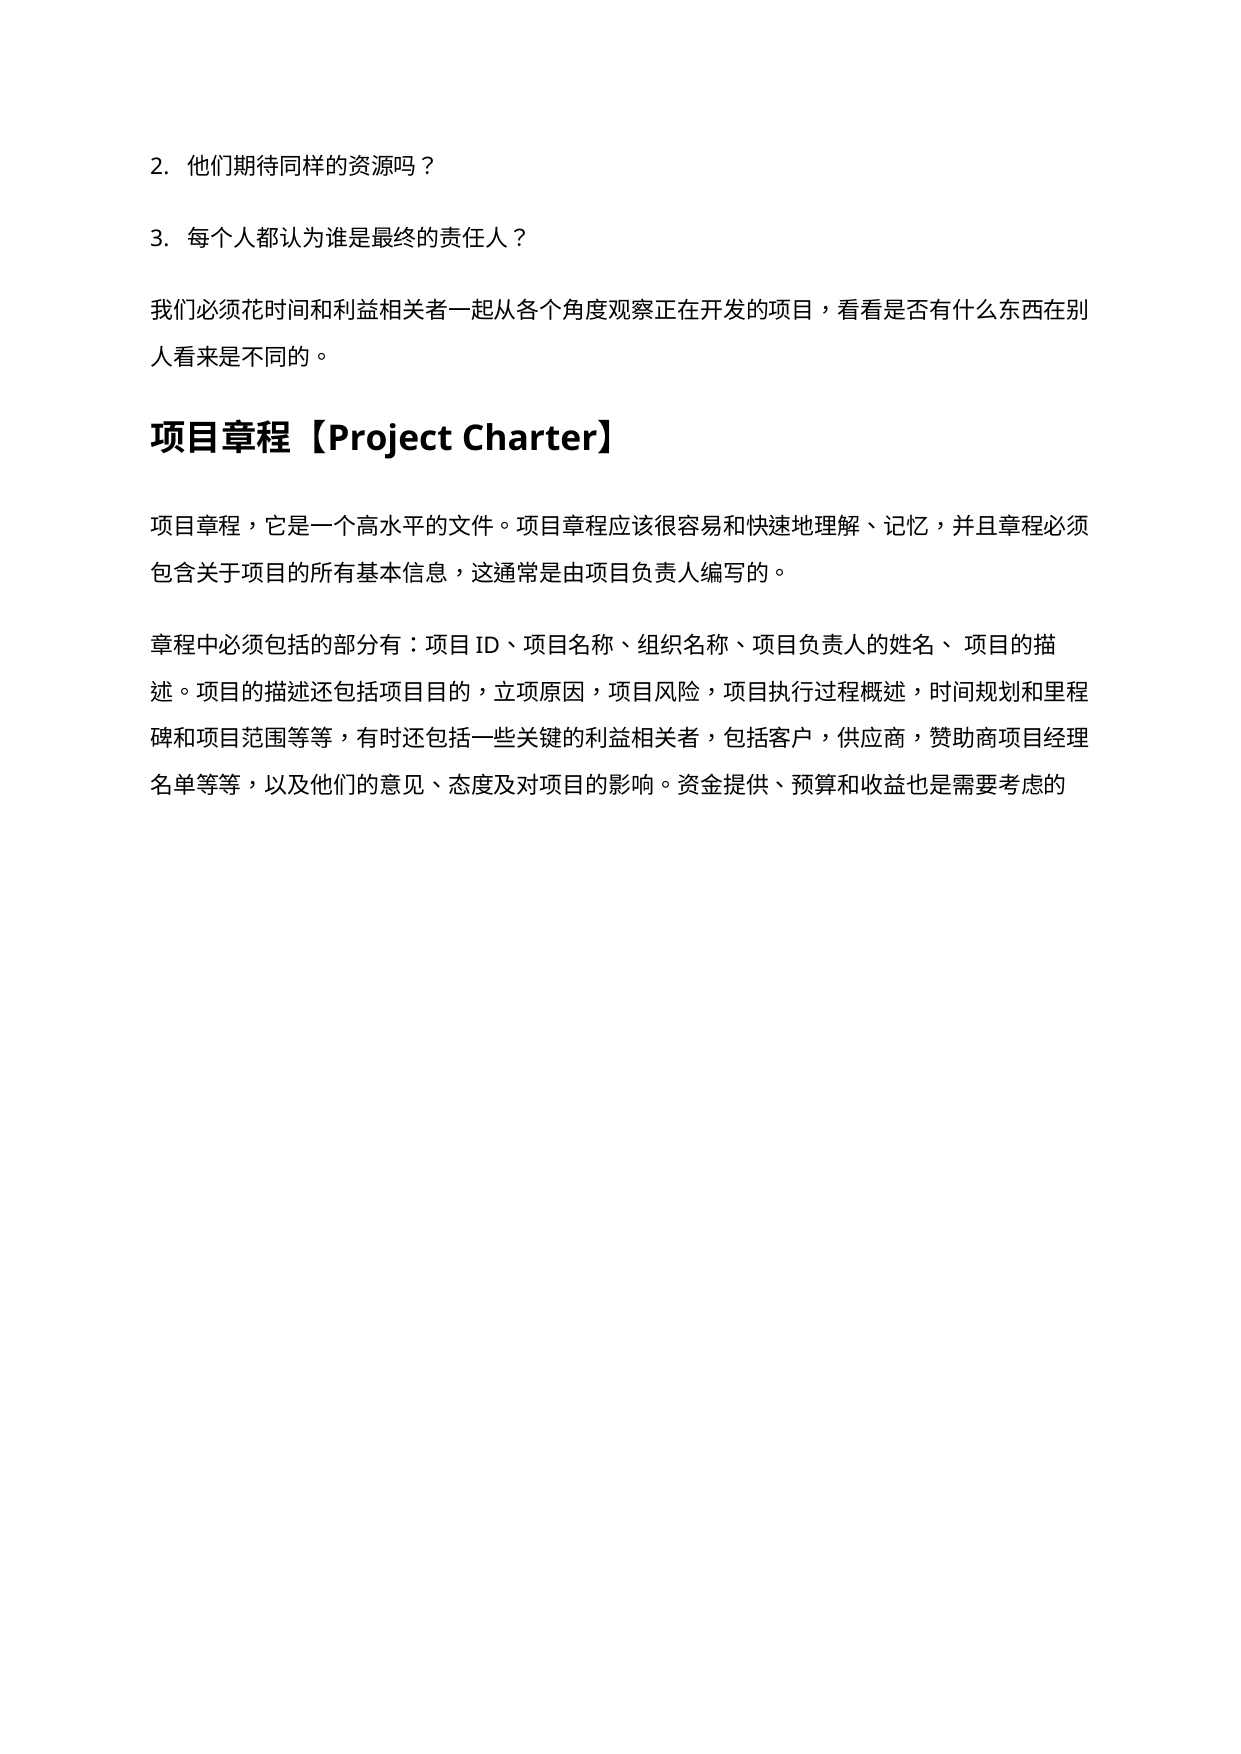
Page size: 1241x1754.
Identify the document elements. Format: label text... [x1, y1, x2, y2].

subtitle 项目章程【Project Charter】 [150, 412, 1090, 461]
text 章程中必须包括的部分有：项目ID、项目名称、组织名称、项目负责人的姓名、 项目的描述。项目的描述还包括项目目的，立项原因，项目风险，项目执行过程概述，时间规划和里程碑和项目范围等等，有时还包括一些关键的利益相关者，包括客户，供应商，赞助商项目经理名单等等，以及他们的意见、态度及对项目的影响。资金提供、预算和收益也是需要考虑的 [150, 628, 1090, 800]
text 项目章程，它是一个高水平的文件。项目章程应该很容易和快速地理解、记忆，并且章程必须包含关于项目的所有基本信息，这通常是由项目负责人编写的。 [150, 510, 1090, 588]
list 他们期待同样的资源吗？ [150, 150, 1090, 181]
list 每个人都认为谁是最终的责任人？ [150, 222, 1090, 253]
text 我们必须花时间和利益相关者一起从各个角度观察正在开发的项目，看看是否有什么东西在别人看来是不同的。 [150, 294, 1090, 372]
